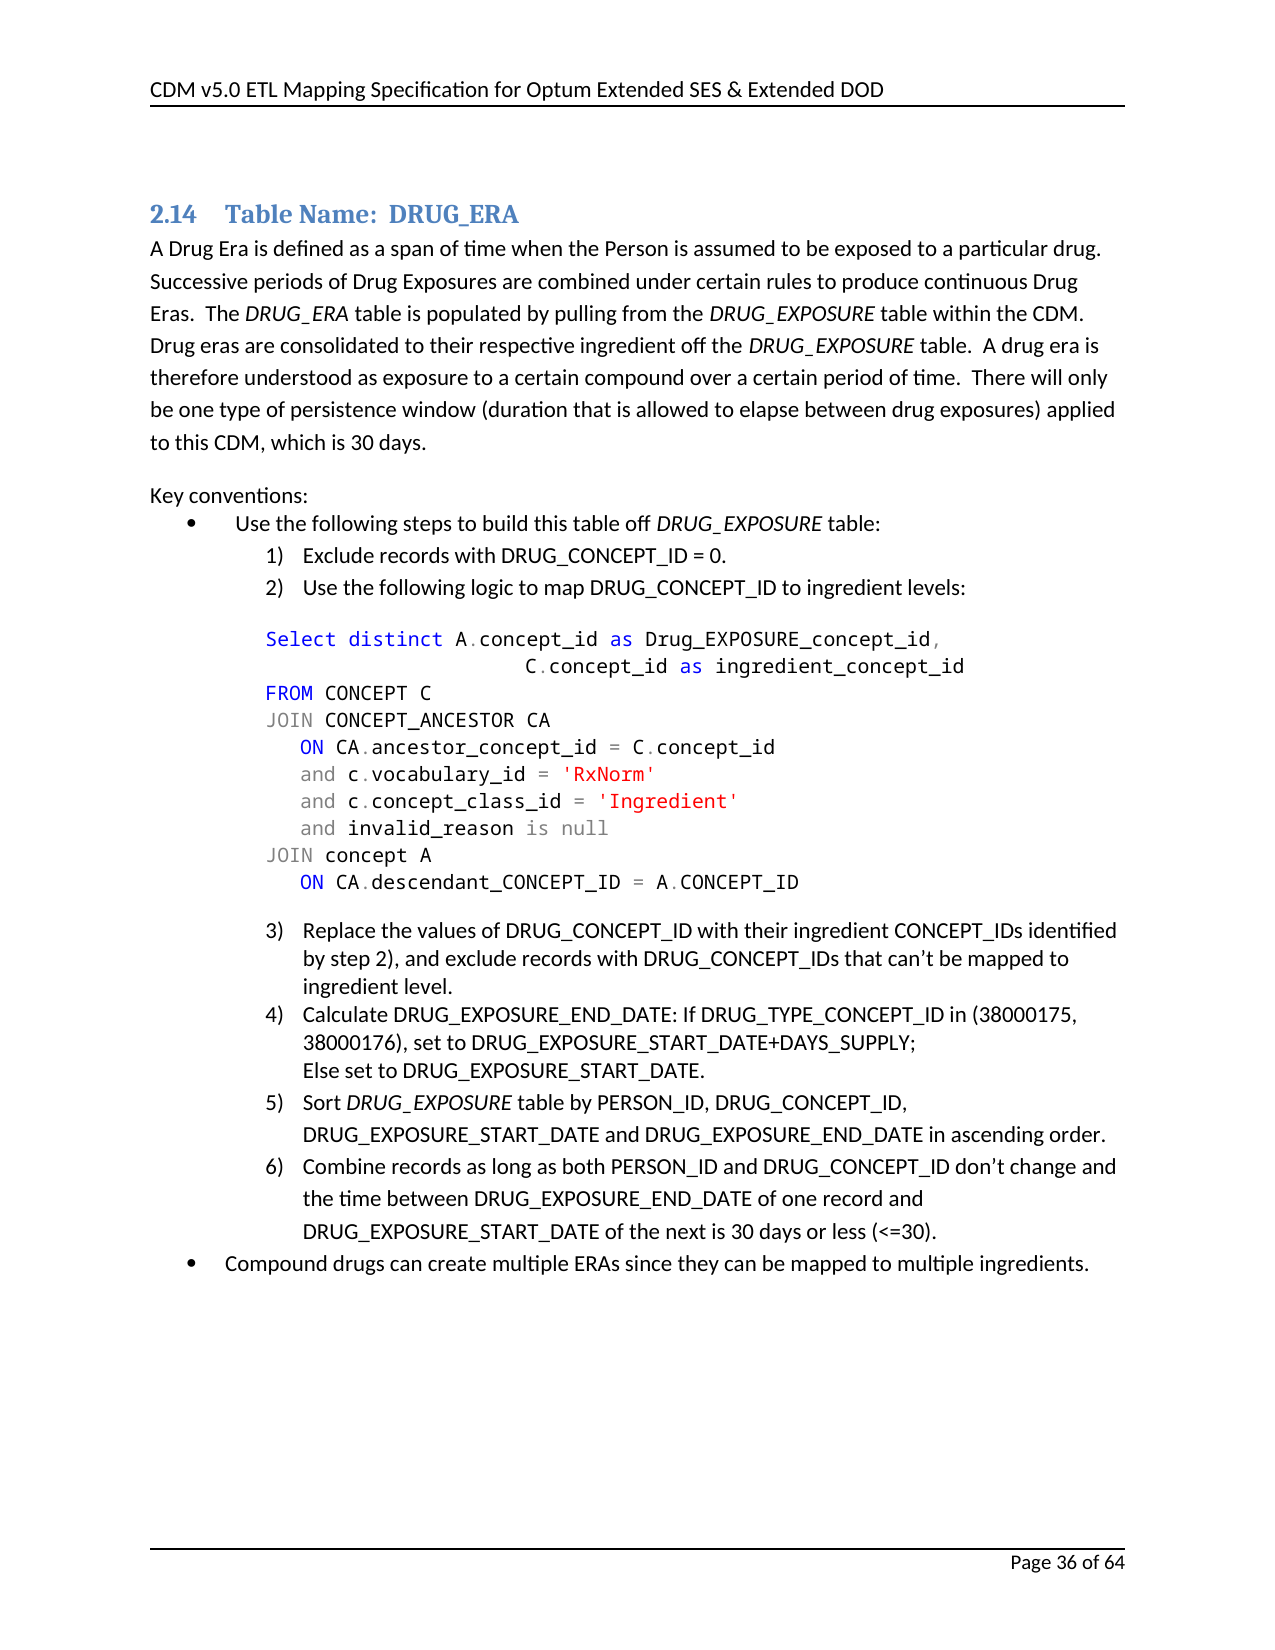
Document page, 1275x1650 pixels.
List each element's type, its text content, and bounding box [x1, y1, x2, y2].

text JOIN CONCEPT_ANCESTOR CA [265, 707, 1125, 733]
list Use the following steps to build this table off DRUG_EXPOSURE table: [187, 509, 1125, 537]
text Select distinct A.concept_id as Drug_EXPOSURE_concept_id, [265, 626, 1125, 653]
list Calculate DRUG_EXPOSURE_END_DATE: If DRUG_TYPE_CONCEPT_ID in (38000175, 38000176), set to DRUG_EXPOSURE_START_DATE+DAYS_SUPPLY; [265, 1000, 1125, 1056]
text C.concept_id as ingredient_concept_id [265, 653, 1125, 679]
text ON CA.descendant_CONCEPT_ID = A.CONCEPT_ID [265, 868, 1125, 895]
text ON CA.ancestor_concept_id = C.concept_id [265, 733, 1125, 761]
text A Drug Era is defined as a span of time when the Person is assumed to be exposed to a particular drug. Successive periods of Drug Exposures are combined under certain rules to produce continuous Drug Eras. The DRUG_ERA table is populated by pulling from the DRUG_EXPOSURE table within the CDM. Drug eras are consolidated to their respective ingredient off the DRUG_EXPOSURE table. A drug era is therefore understood as exposure to a certain compound over a certain period of time. There will only be one type of persistence window (duration that is allowed to elapse between drug exposures) applied to this CDM, which is 30 days. [150, 234, 1125, 456]
list Sort DRUG_EXPOSURE table by PERSON_ID, DRUG_CONCEPT_ID, DRUG_EXPOSURE_START_DATE and DRUG_EXPOSURE_END_DATE in ascending order. [265, 1088, 1125, 1148]
list Compound drugs can create multiple ERAs since they can be mapped to multiple ingredients. [187, 1249, 1125, 1277]
text Key conventions: [150, 481, 1125, 509]
text FROM CONCEPT C [265, 679, 1125, 707]
list Combine records as long as both PERSON_ID and DRUG_CONCEPT_ID don’t change and the time between DRUG_EXPOSURE_END_DATE of one record and DRUG_EXPOSURE_START_DATE of the next is 30 days or less (<=30). [265, 1152, 1125, 1245]
list Replace the values of DRUG_CONCEPT_ID with their ingredient CONCEPT_IDs identified by step 2), and exclude records with DRUG_CONCEPT_IDs that can’t be mapped to ingredient level. [265, 916, 1125, 1000]
list Exclude records with DRUG_CONCEPT_ID = 0. [265, 541, 1125, 569]
text JOIN concept A [265, 841, 1125, 868]
subtitle Table Name: DRUG_ERA [150, 199, 1125, 230]
list Use the following logic to map DRUG_CONCEPT_ID to ingredient levels: [265, 573, 1125, 601]
text Else set to DRUG_EXPOSURE_START_DATE. [303, 1056, 1125, 1084]
text and c.concept_class_id = 'Ingredient' [265, 787, 1125, 814]
text and c.vocabulary_id = 'RxNorm' [265, 761, 1125, 787]
text and invalid_reason is null [265, 814, 1125, 841]
